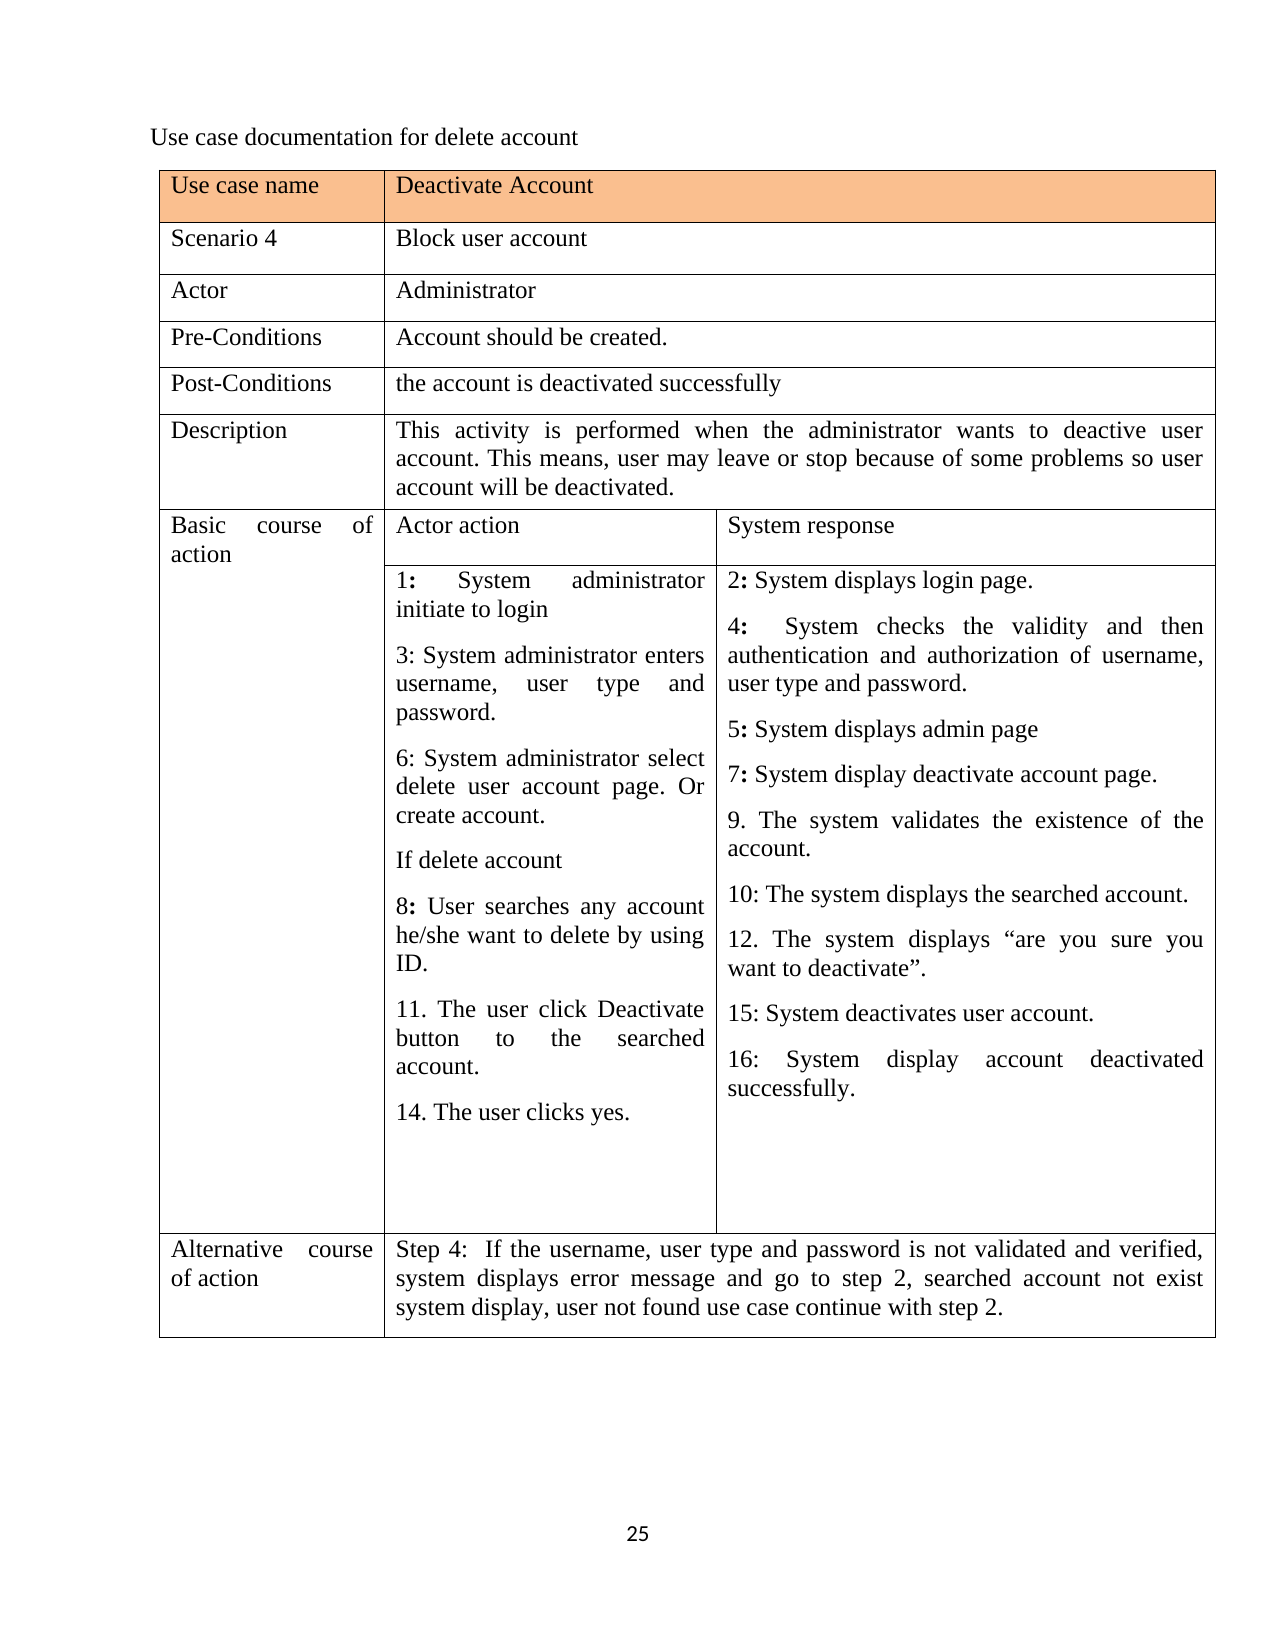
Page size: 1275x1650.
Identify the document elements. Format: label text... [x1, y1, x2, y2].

table_cell Account should be created. [385, 322, 1215, 367]
text Use case documentation for delete account [150, 122, 1125, 151]
table_cell Alternative course of action [160, 1234, 384, 1337]
table_cell Step 4: If the username, user type and password is not validated and verified, system displays error message and go to step 2, searched account not exist system display, user not found use case continue with step 2. [385, 1234, 1215, 1337]
table_cell the account is deactivated successfully [385, 368, 1215, 414]
table_header Use case name [160, 171, 384, 222]
table_cell Description [160, 415, 384, 509]
table_cell Administrator [385, 275, 1215, 321]
table_cell Block user account [385, 223, 1215, 274]
table_header Deactivate Account [385, 171, 1215, 222]
table_cell Basic course of action [160, 510, 384, 1233]
table_cell 1: System administrator initiate to login 3: System administrator enters username, user type and password. 6: System administrator select delete user account page. Or create account. If delete account 8: User searches any account he/she want to delete by using ID. 11. The user click Deactivate button to the searched account. 14. The user clicks yes. [385, 566, 716, 1233]
table_cell 2: System displays login page. 4: System checks the validity and then authentication and authorization of username, user type and password. 5: System displays admin page 7: System display deactivate account page. 9. The system validates the existence of the account. 10: The system displays the searched account. 12. The system displays “are you sure you want to deactivate”. 15: System deactivates user account. 16: System display account deactivated successfully. [717, 566, 1215, 1233]
table_cell Actor [160, 275, 384, 321]
table_cell Pre-Conditions [160, 322, 384, 367]
table_cell System response [717, 510, 1215, 564]
table_cell Scenario 4 [160, 223, 384, 274]
table_cell Actor action [385, 510, 716, 564]
table_cell This activity is performed when the administrator wants to deactive user account. This means, user may leave or stop because of some problems so user account will be deactivated. [385, 415, 1215, 509]
table_cell Post-Conditions [160, 368, 384, 414]
